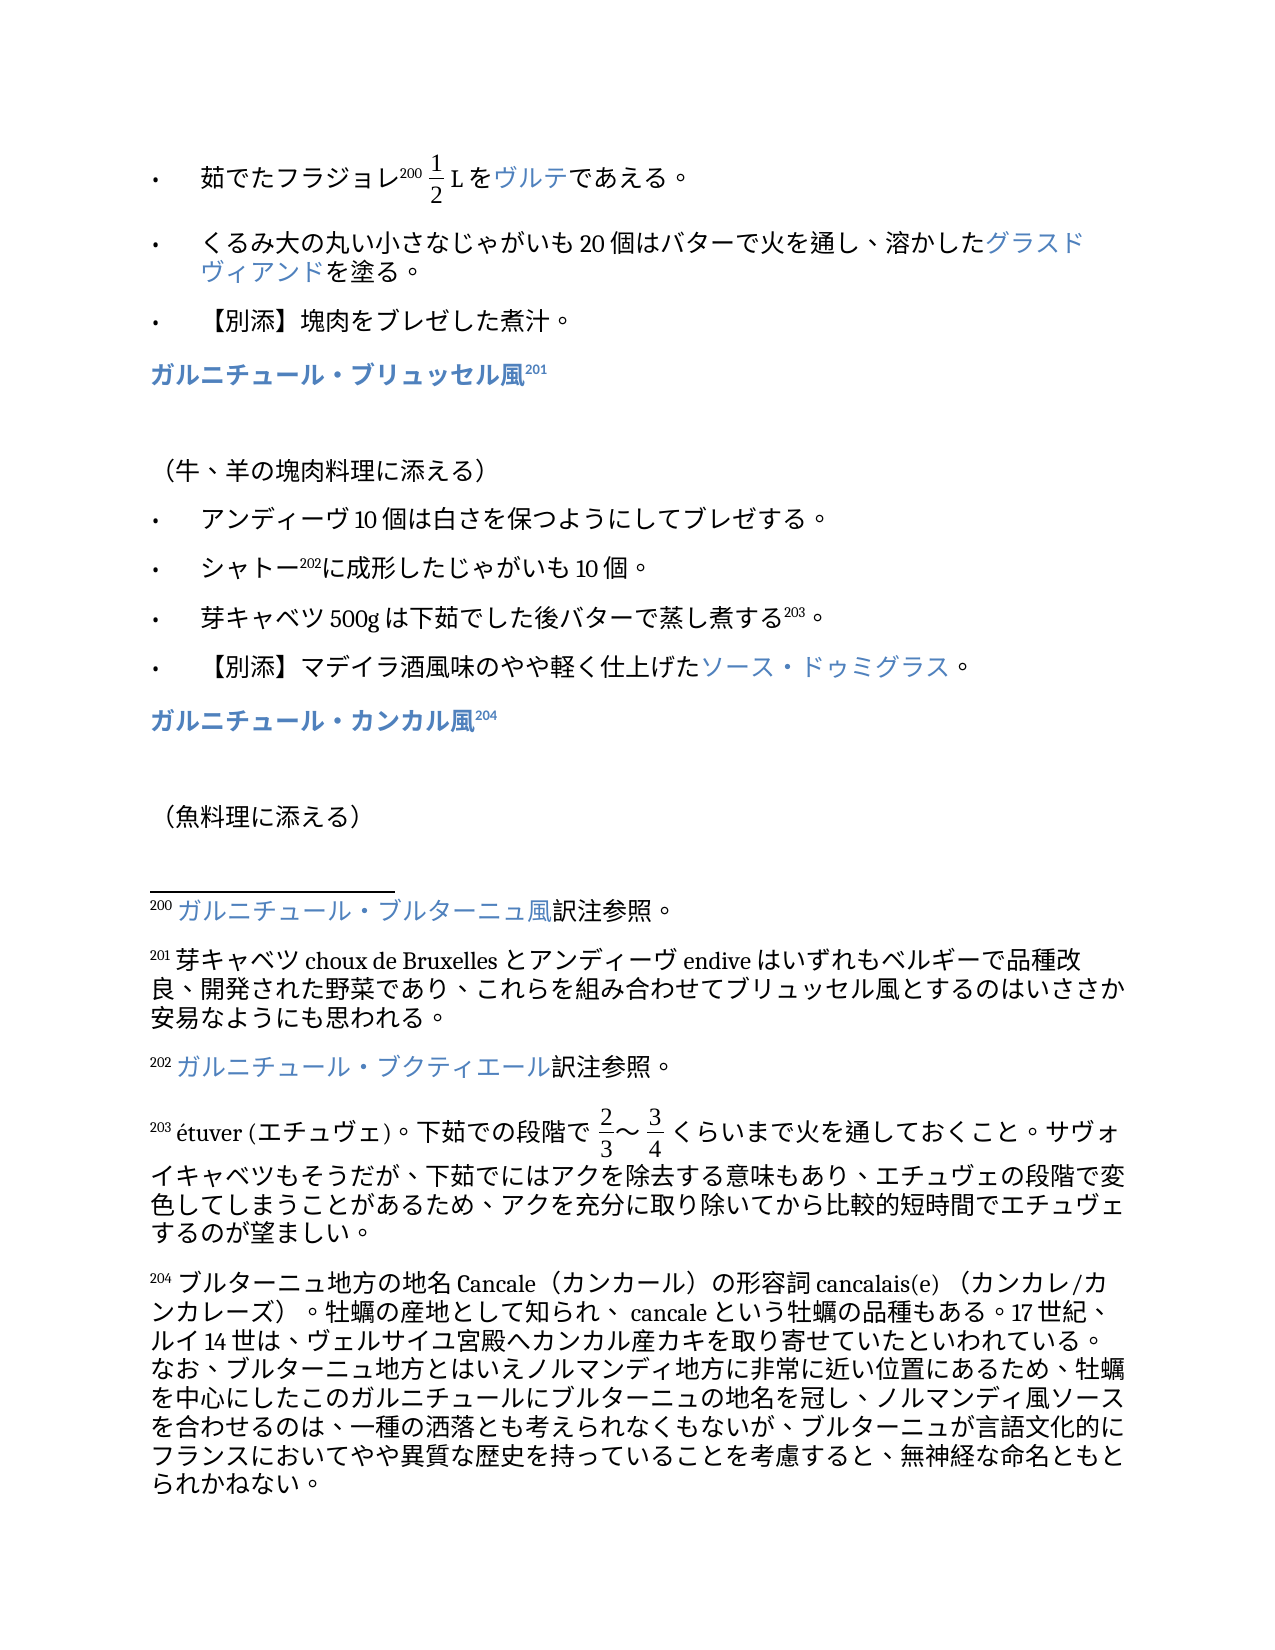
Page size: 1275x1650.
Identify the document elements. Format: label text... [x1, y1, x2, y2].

list 茹でたフラジョレ Lをヴルテであえる。 [150, 150, 1125, 209]
list アンディーヴ10個は白さを保つようにしてブレゼする。 [150, 506, 1125, 534]
list シャトーに成形したじゃがいも10個。 [150, 555, 1125, 584]
list 【別添】マデイラ酒風味のやや軽く仕上げたソース・ドゥミグラス。 [150, 654, 1125, 683]
list くるみ大の丸い小さなじゃがいも20個はバターで火を通し、溶かしたグラスドヴィアンドを塗る。 [150, 230, 1125, 287]
subtitle ガルニチュール・カンカル風 [150, 704, 1125, 738]
text （牛、羊の塊肉料理に添える） [150, 458, 1125, 487]
list 【別添】塊肉をブレゼした煮汁。 [150, 308, 1125, 337]
subtitle ガルニチュール・ブリュッセル風 [150, 358, 1125, 392]
list 芽キャベツ500gは下茹でした後バターで蒸し煮する。 [150, 605, 1125, 633]
text （魚料理に添える） [150, 804, 1125, 833]
